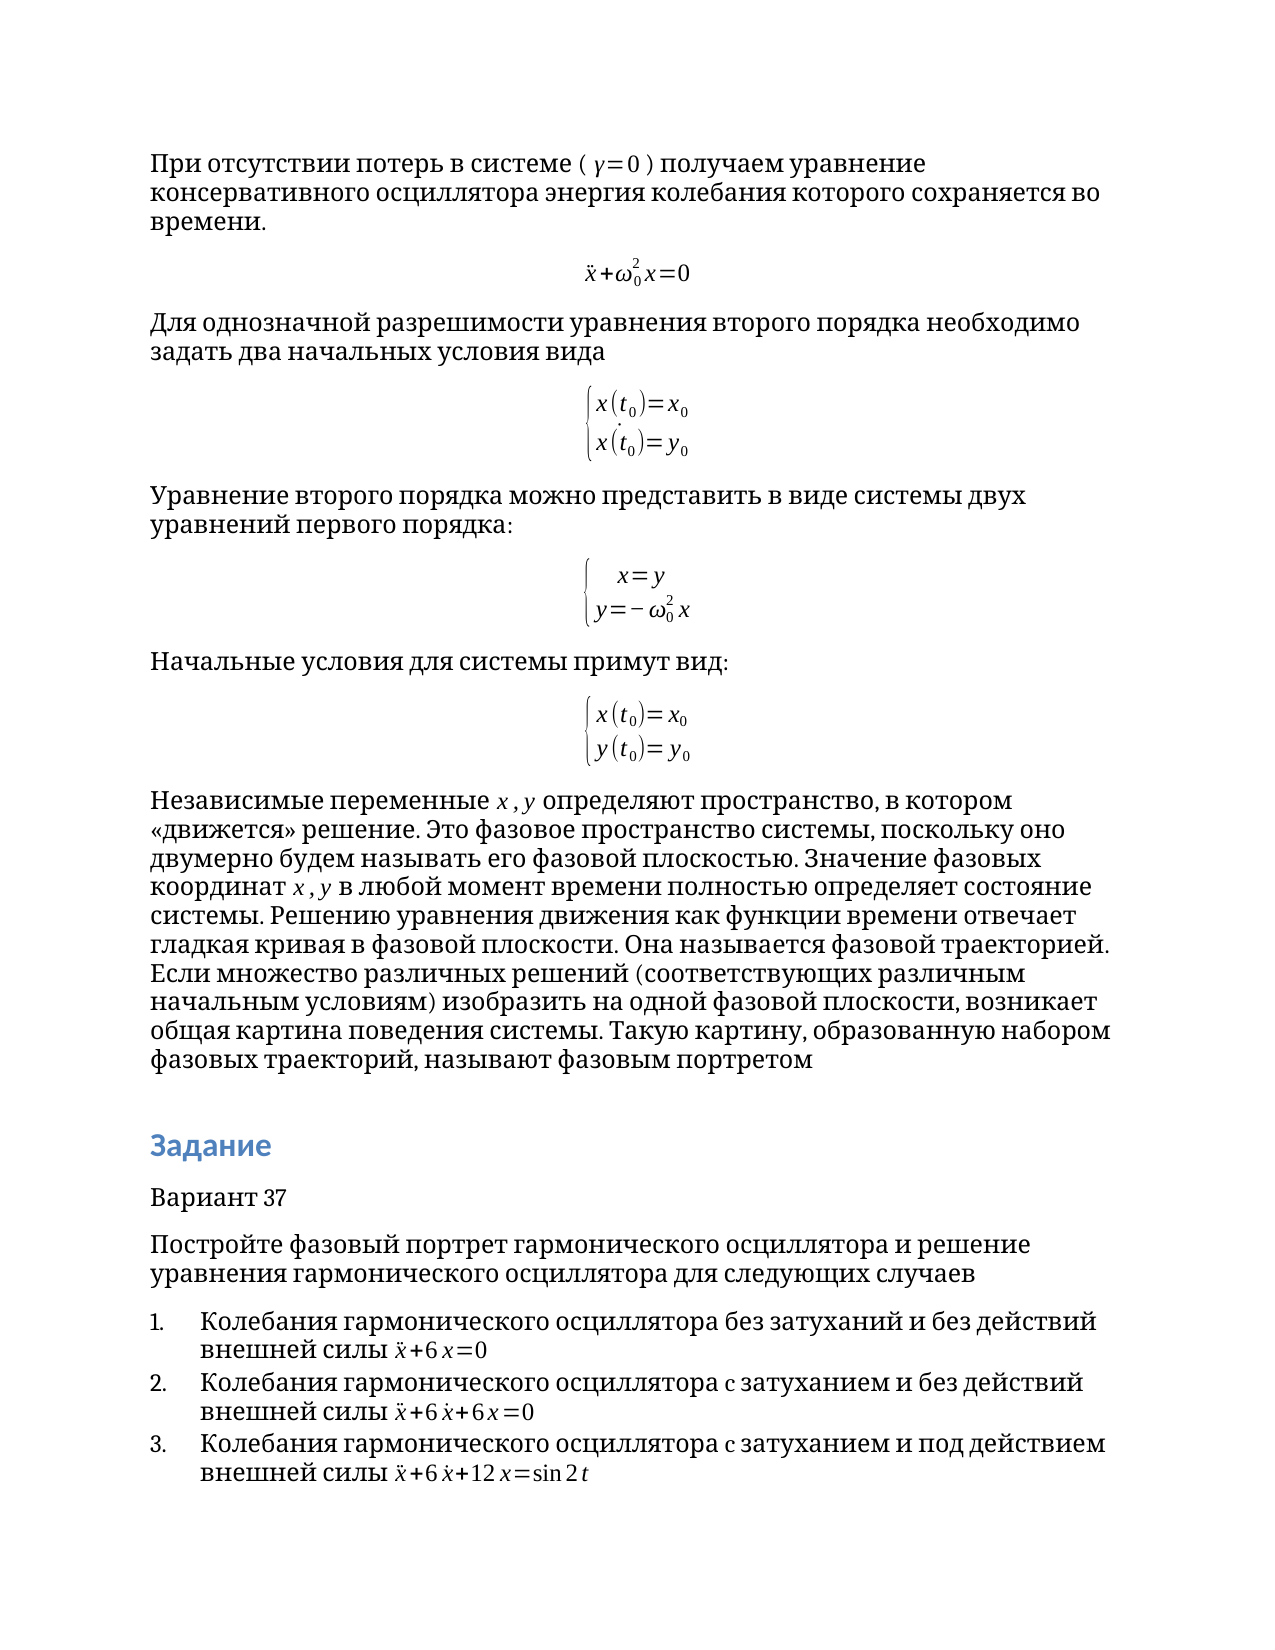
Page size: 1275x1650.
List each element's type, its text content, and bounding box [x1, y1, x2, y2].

list Колебания гармонического осциллятора без затуханий и без действий внешней силы [150, 1308, 1125, 1365]
list Колебания гармонического осциллятора c затуханием и без действий внешней силы [150, 1369, 1125, 1426]
text При отсутствии потерь в системе ( ) получаем уравнение консервативного осциллятора энергия колебания которого сохраняется во времени. [150, 150, 1125, 236]
text Для однозначной разрешимости уравнения второго порядка необходимо задать два начальных условия вида [150, 309, 1125, 366]
subtitle Задание [150, 1124, 1125, 1165]
text Начальные условия для системы примут вид: [150, 648, 1125, 677]
text Постройте фазовый портрет гармонического осциллятора и решение уравнения гармонического осциллятора для следующих случаев [150, 1231, 1125, 1289]
list Колебания гармонического осциллятора c затуханием и под действием внешней силы [150, 1430, 1125, 1488]
text Уравнение второго порядка можно представить в виде системы двух уравнений первого порядка: [150, 482, 1125, 539]
text Независимые переменные определяют пространство, в котором «движется» решение. Это фазовое пространство системы, поскольку оно двумерно будем называть его фазовой плоскостью. Значение фазовых координат в любой момент времени полностью определяет состояние системы. Решению уравнения движения как функции времени отвечает гладкая кривая в фазовой плоскости. Она называется фазовой траекторией. Если множество различных решений (соответствующих различным начальным условиям) изобразить на одной фазовой плоскости, возникает общая картина поведения системы. Такую картину, образованную набором фазовых траекторий, называют фазовым портретом [150, 787, 1125, 1074]
text Вариант 37 [150, 1184, 1125, 1213]
